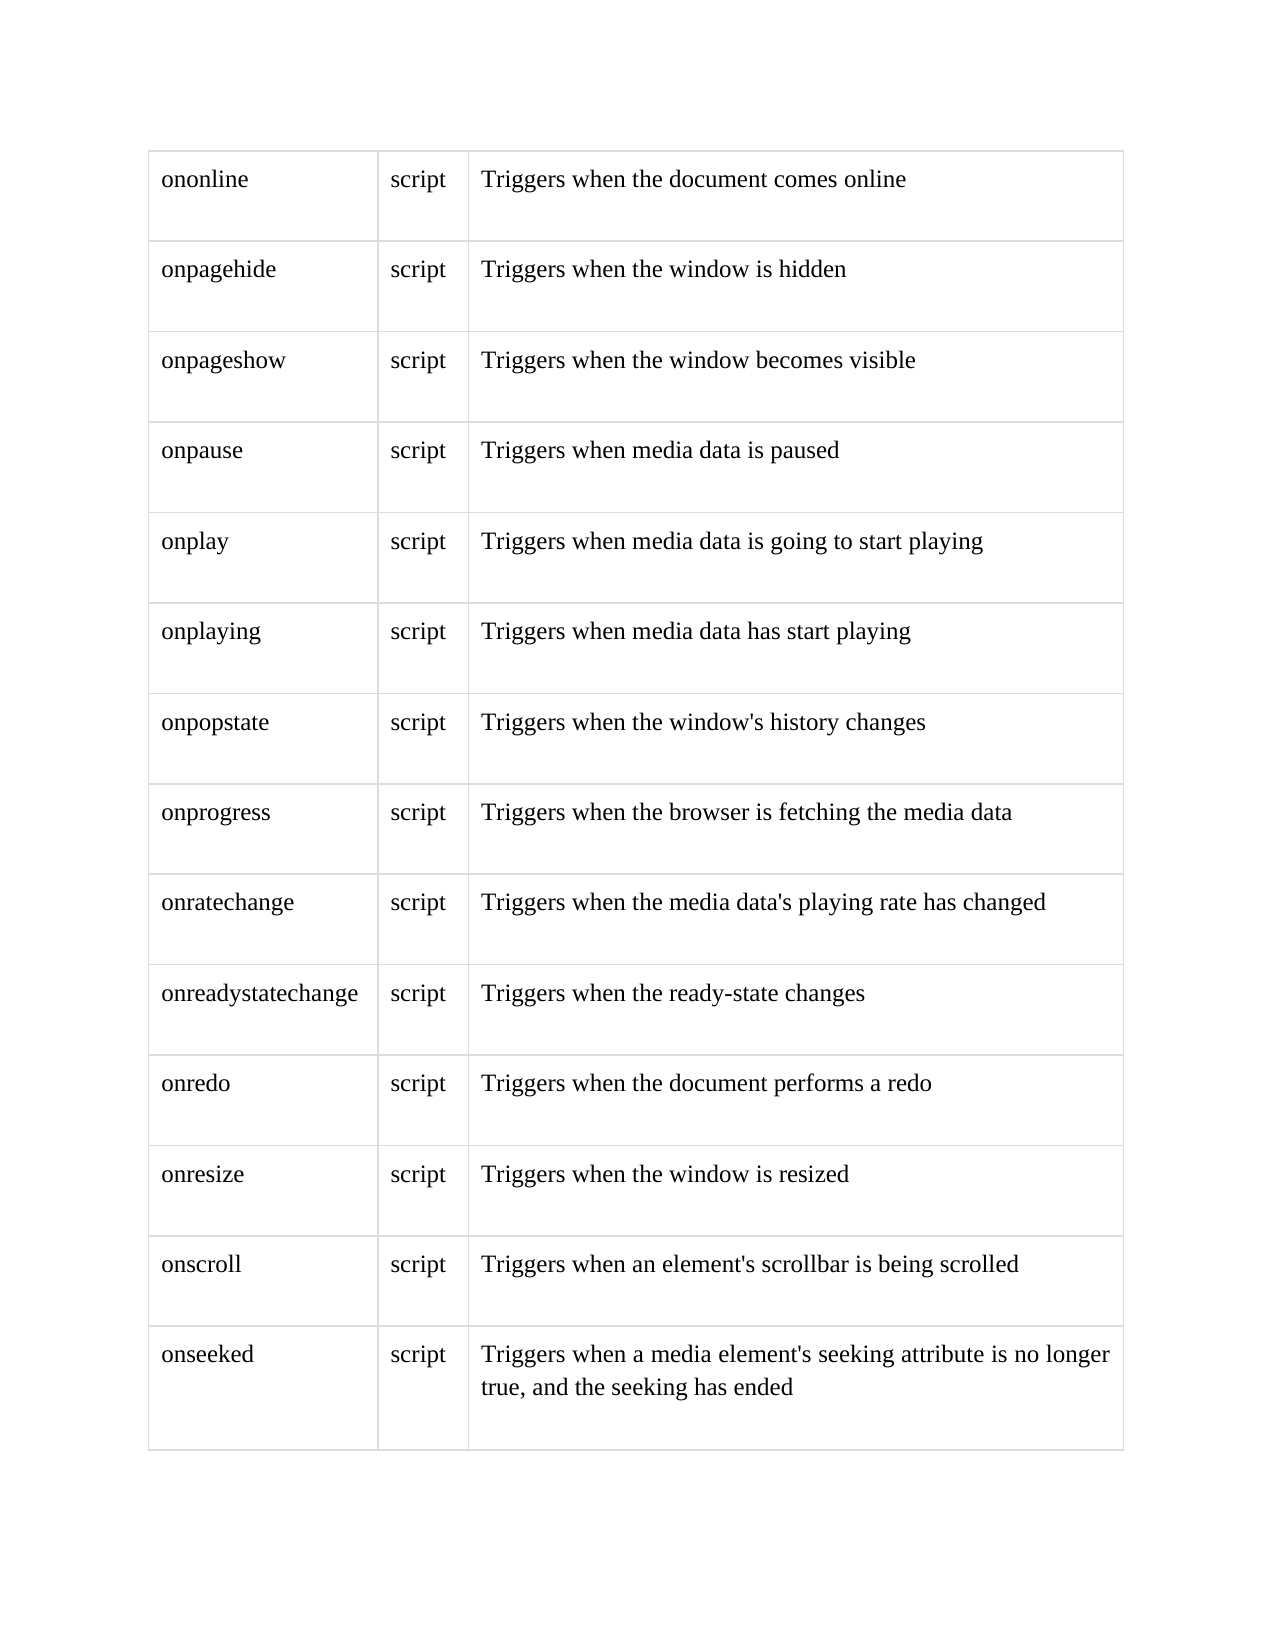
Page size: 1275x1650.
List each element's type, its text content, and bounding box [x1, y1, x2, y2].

table_cell Triggers when media data has start playing [469, 604, 1123, 692]
table_cell onscroll [149, 1237, 377, 1325]
table_cell onplaying [149, 604, 377, 692]
table_cell onseeked [149, 1327, 377, 1449]
table_cell onprogress [149, 785, 377, 873]
table_cell Triggers when the media data's playing rate has changed [469, 875, 1123, 964]
table_cell Triggers when the ready-state changes [469, 965, 1123, 1054]
table_cell Triggers when media data is paused [469, 423, 1123, 512]
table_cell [469, 152, 1123, 240]
table_cell Triggers when the document performs a redo [469, 1056, 1123, 1144]
table_cell Triggers when the window's history changes [469, 694, 1123, 783]
table_cell onplay [149, 513, 377, 602]
table_cell script [379, 332, 468, 421]
table_cell script [379, 694, 468, 783]
table_cell script [379, 965, 468, 1054]
table_cell onresize [149, 1146, 377, 1235]
table_cell Triggers when media data is going to start playing [469, 513, 1123, 602]
table_cell script [379, 604, 468, 692]
table_cell onpause [149, 423, 377, 512]
table_cell onreadystatechange [149, 965, 377, 1054]
table_cell script [379, 152, 468, 240]
table_cell script [379, 785, 468, 873]
table_cell onpageshow [149, 332, 377, 421]
table_cell script [379, 242, 468, 331]
table_cell script [379, 1056, 468, 1144]
table_cell script [379, 1146, 468, 1235]
table_cell onratechange [149, 875, 377, 964]
table_cell script [379, 513, 468, 602]
table_cell Triggers when the window is hidden [469, 242, 1123, 331]
table_cell script [379, 1327, 468, 1449]
table_cell Triggers when the browser is fetching the media data [469, 785, 1123, 873]
table_cell onpagehide [149, 242, 377, 331]
table_cell onredo [149, 1056, 377, 1144]
table_cell ononline [149, 152, 377, 240]
table_cell Triggers when a media element's seeking attribute is no longer true, and the seeking has ended [469, 1327, 1123, 1449]
table_cell script [379, 875, 468, 964]
table_cell Triggers when the window becomes visible [469, 332, 1123, 421]
table_cell Triggers when the window is resized [469, 1146, 1123, 1235]
table_cell Triggers when an element's scrollbar is being scrolled [469, 1237, 1123, 1325]
table_cell script [379, 423, 468, 512]
table_cell onpopstate [149, 694, 377, 783]
table_cell script [379, 1237, 468, 1325]
